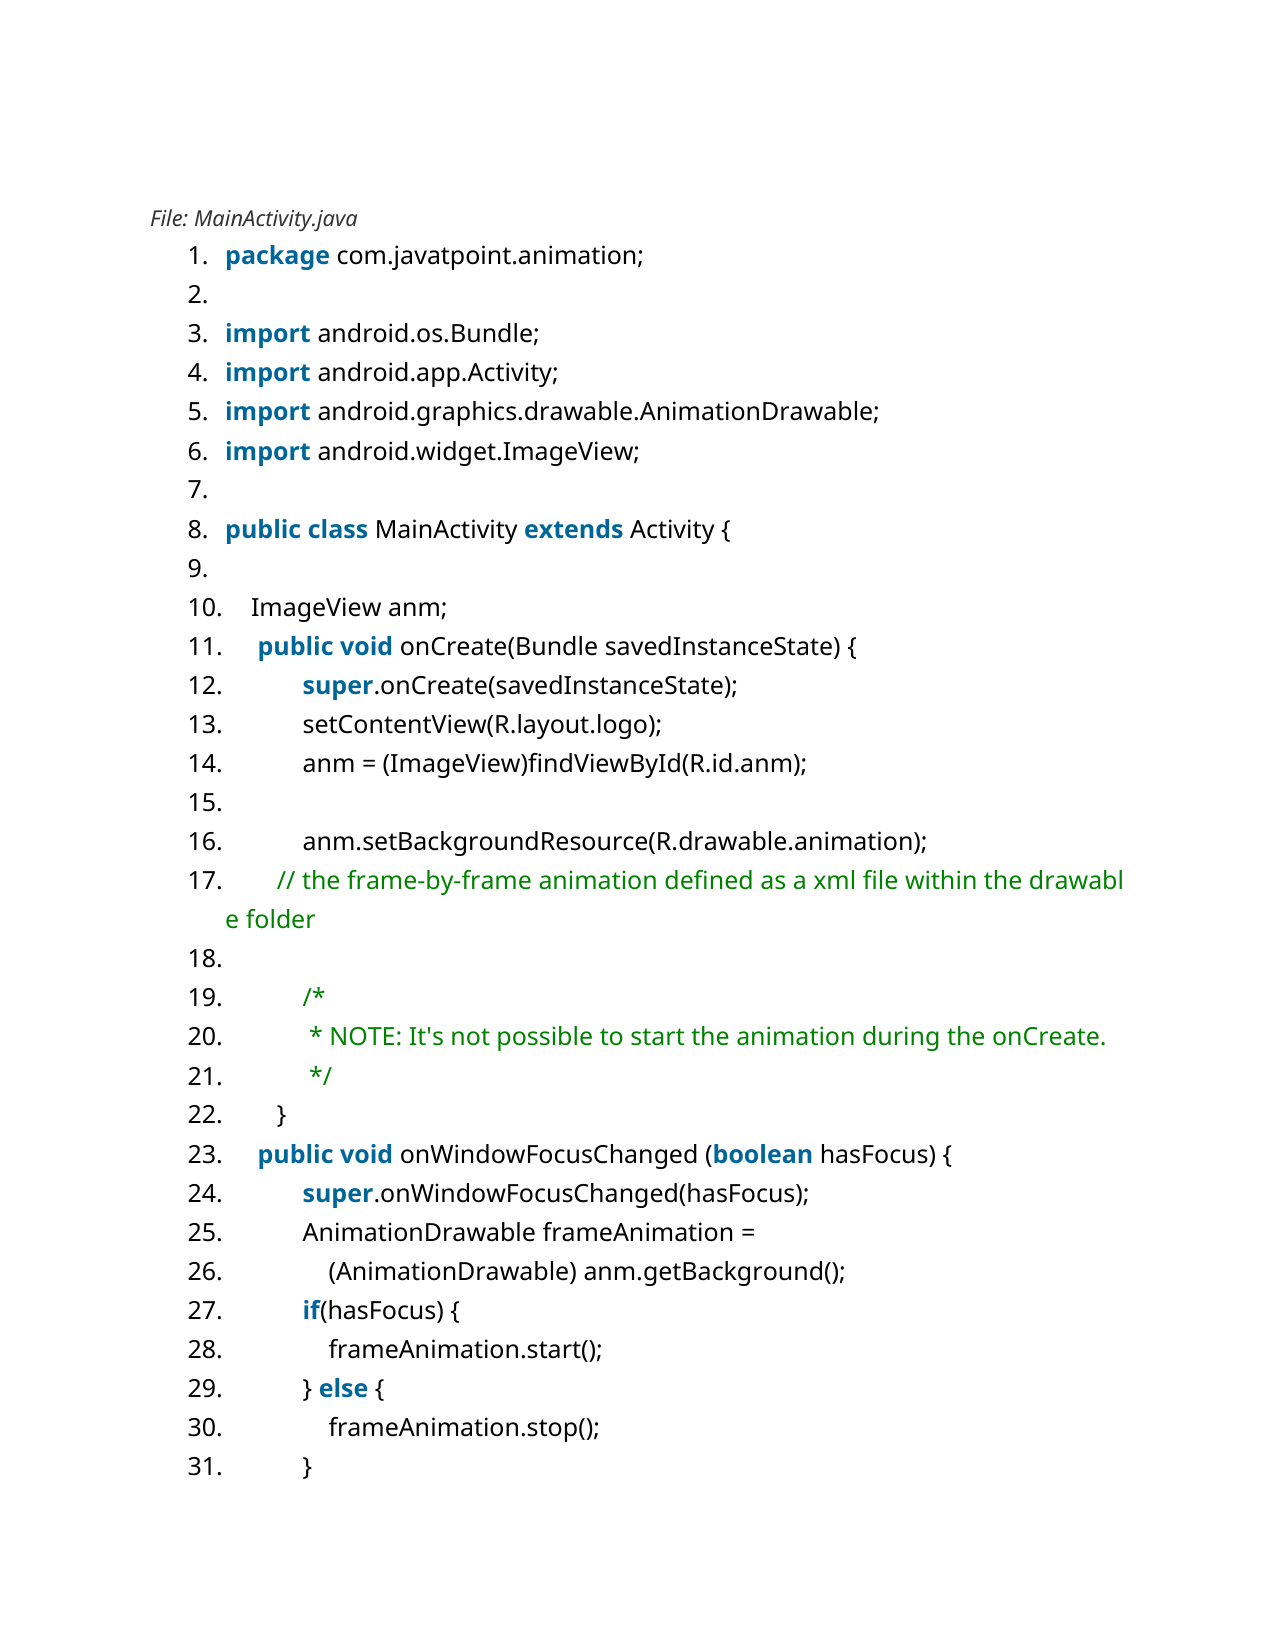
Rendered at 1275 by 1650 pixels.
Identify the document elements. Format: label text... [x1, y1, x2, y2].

text File: MainActivity.java [150, 203, 1125, 233]
list public void onWindowFocusChanged (boolean hasFocus) { [187, 1131, 1125, 1170]
list package com.javatpoint.animation; [187, 233, 1125, 272]
list } [187, 1444, 1125, 1483]
list /* [187, 975, 1125, 1014]
list AnimationDrawable frameAnimation = [187, 1209, 1125, 1248]
list super.onCreate(savedInstanceState); [187, 662, 1125, 702]
list */ [187, 1053, 1125, 1092]
list import android.os.Bundle; [187, 311, 1125, 350]
list anm.setBackgroundResource(R.drawable.animation); [187, 819, 1125, 858]
list import android.app.Activity; [187, 350, 1125, 389]
list super.onWindowFocusChanged(hasFocus); [187, 1170, 1125, 1209]
list } [187, 1092, 1125, 1131]
list } else { [187, 1366, 1125, 1405]
list public void onCreate(Bundle savedInstanceState) { [187, 623, 1125, 662]
list ImageView anm; [187, 584, 1125, 623]
list import android.graphics.drawable.AnimationDrawable; [187, 389, 1125, 428]
list frameAnimation.start(); [187, 1327, 1125, 1366]
list import android.widget.ImageView; [187, 428, 1125, 467]
list (AnimationDrawable) anm.getBackground(); [187, 1248, 1125, 1287]
list public class MainActivity extends Activity { [187, 506, 1125, 545]
list * NOTE: It's not possible to start the animation during the onCreate. [187, 1014, 1125, 1053]
list // the frame-by-frame animation defined as a xml file within the drawable folder [187, 858, 1125, 936]
list setContentView(R.layout.logo); [187, 702, 1125, 741]
list anm = (ImageView)findViewById(R.id.anm); [187, 741, 1125, 780]
list frameAnimation.stop(); [187, 1405, 1125, 1444]
list if(hasFocus) { [187, 1287, 1125, 1327]
